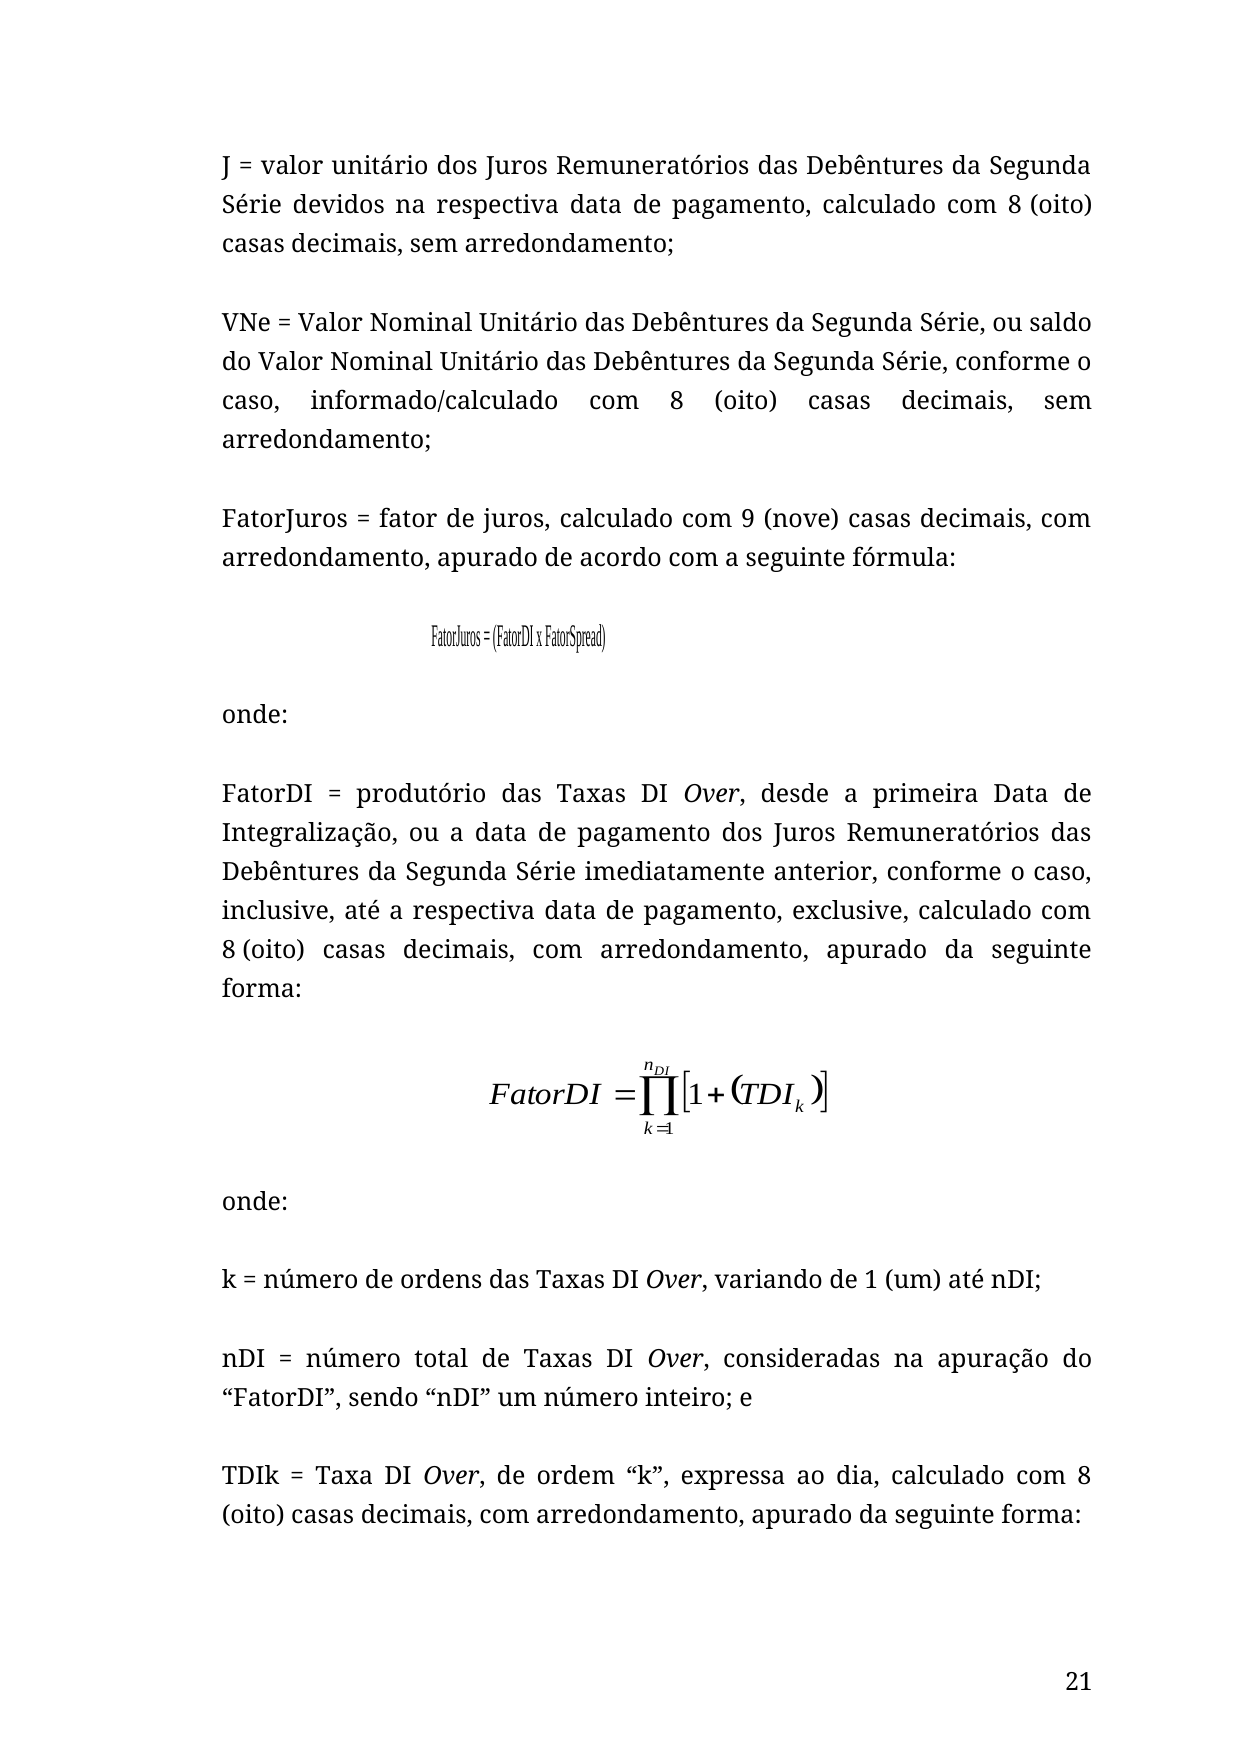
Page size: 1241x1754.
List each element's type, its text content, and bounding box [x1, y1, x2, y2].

text onde: [222, 1184, 1092, 1218]
text VNe = Valor Nominal Unitário das Debêntures da Segunda Série, ou saldo do Valor Nominal Unitário das Debêntures da Segunda Série, conforme o caso, informado/calculado com 8 (oito) casas decimais, sem arredondamento; [222, 304, 1092, 456]
text nDI = número total de Taxas DI Over, consideradas na apuração do “FatorDI”, sendo “nDI” um número inteiro; e [222, 1341, 1092, 1414]
text TDIk = Taxa DI Over, de ordem “k”, expressa ao dia, calculado com 8 (oito) casas decimais, com arredondamento, apurado da seguinte forma: [222, 1458, 1092, 1531]
text k = número de ordens das Taxas DI Over, variando de 1 (um) até nDI; [222, 1262, 1092, 1296]
text onde: [222, 697, 1092, 731]
text FatorJuros = fator de juros, calculado com 9 (nove) casas decimais, com arredondamento, apurado de acordo com a seguinte fórmula: [222, 500, 1092, 573]
text FatorDI = produtório das Taxas DI Over, desde a primeira Data de Integralização, ou a data de pagamento dos Juros Remuneratórios das Debêntures da Segunda Série imediatamente anterior, conforme o caso, inclusive, até a respectiva data de pagamento, exclusive, calculado com 8 (oito) casas decimais, com arredondamento, apurado da seguinte forma: [222, 775, 1092, 1005]
text J = valor unitário dos Juros Remuneratórios das Debêntures da Segunda Série devidos na respectiva data de pagamento, calculado com 8 (oito) casas decimais, sem arredondamento; [222, 148, 1092, 260]
